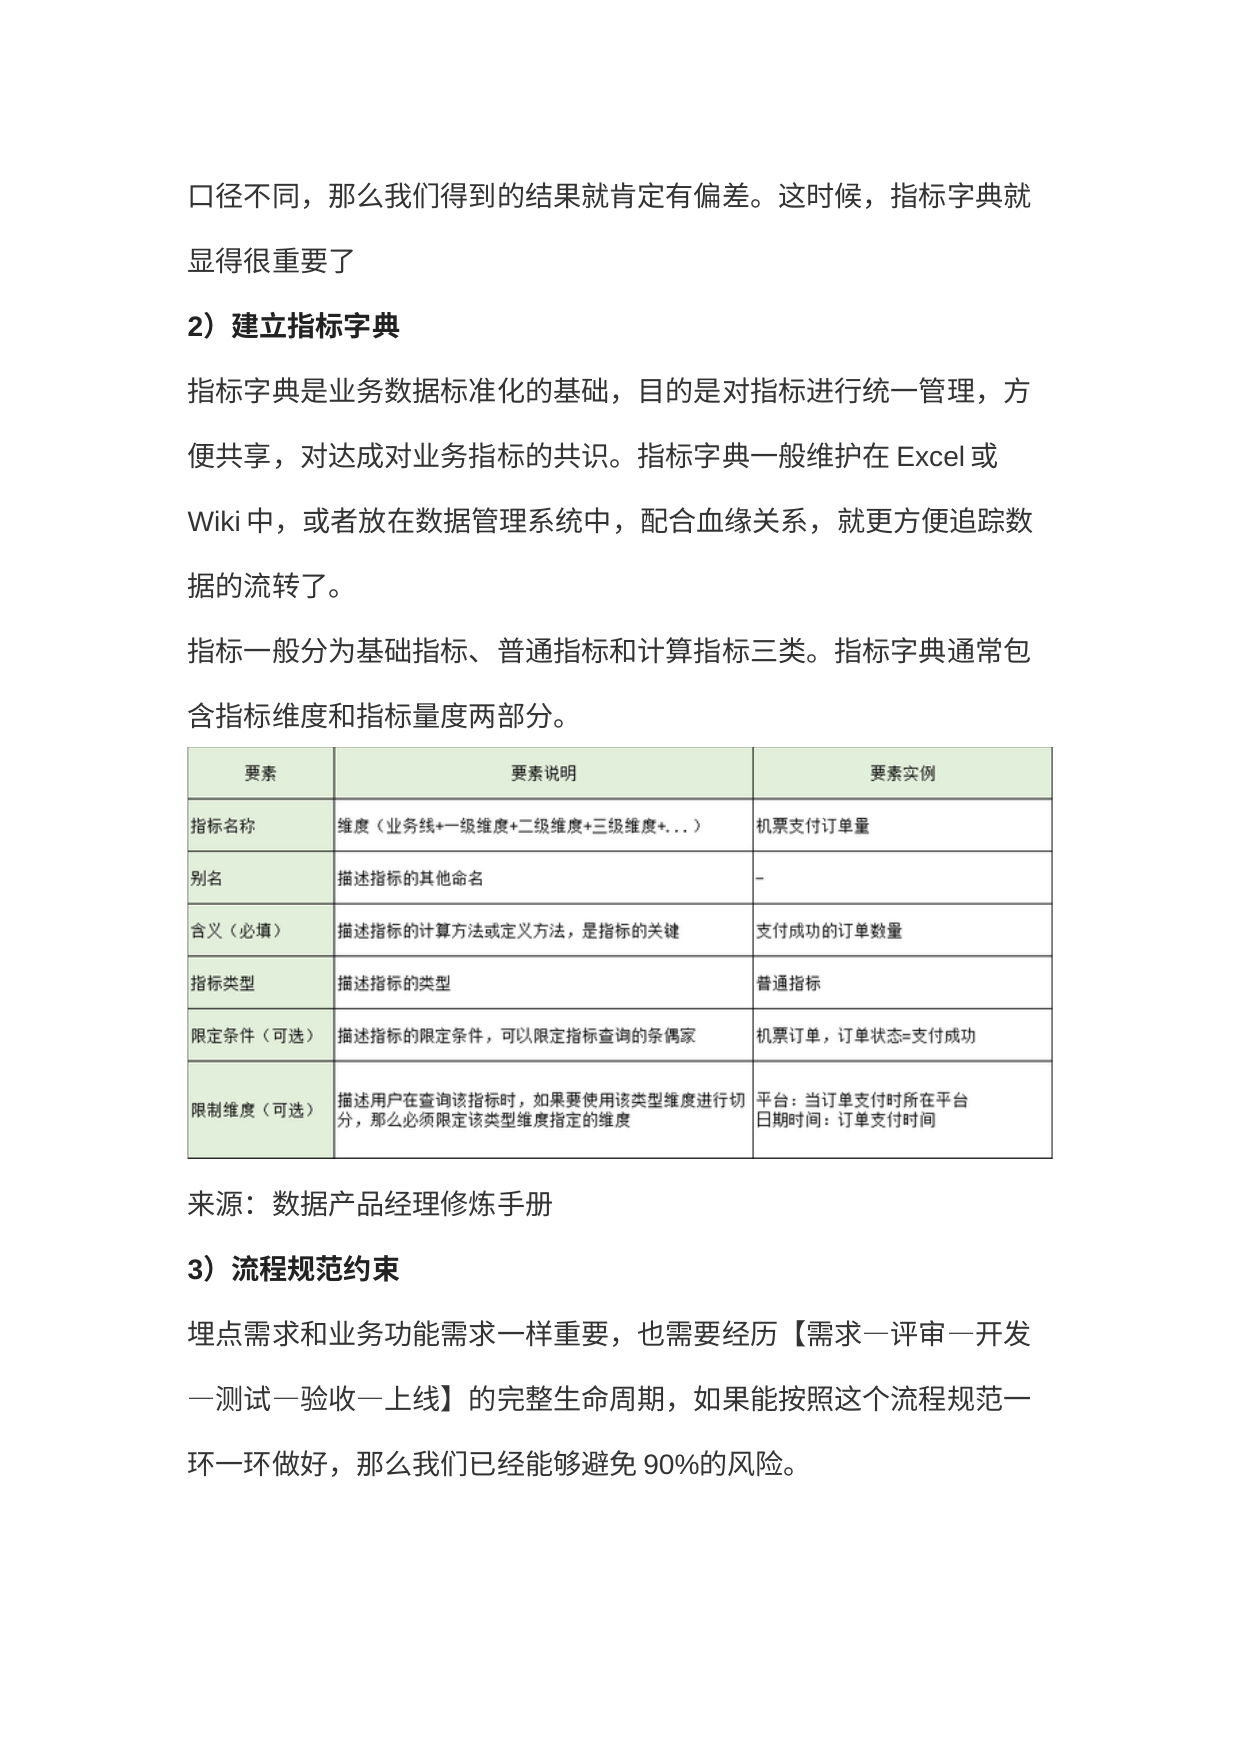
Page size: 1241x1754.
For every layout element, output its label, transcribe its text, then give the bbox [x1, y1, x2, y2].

text 3）流程规范约束 [187, 1234, 1053, 1299]
text 来源：数据产品经理修炼手册 [187, 1169, 1053, 1234]
text 埋点需求和业务功能需求一样重要，也需要经历【需求—评审—开发—测试—验收—上线】的完整生命周期，如果能按照这个流程规范一环一环做好，那么我们已经能够避免90%的风险。 [187, 1299, 1053, 1494]
text 指标字典是业务数据标准化的基础，目的是对指标进行统一管理，方便共享，对达成对业务指标的共识。指标字典一般维护在Excel或Wiki中，或者放在数据管理系统中，配合血缘关系，就更方便追踪数据的流转了。 [187, 357, 1053, 617]
text 口径不同，那么我们得到的结果就肯定有偏差。这时候，指标字典就显得很重要了 [187, 162, 1053, 292]
text 指标一般分为基础指标、普通指标和计算指标三类。指标字典通常包含指标维度和指标量度两部分。 [187, 617, 1053, 747]
picture [187, 747, 1053, 1159]
text 2）建立指标字典 [187, 292, 1053, 357]
